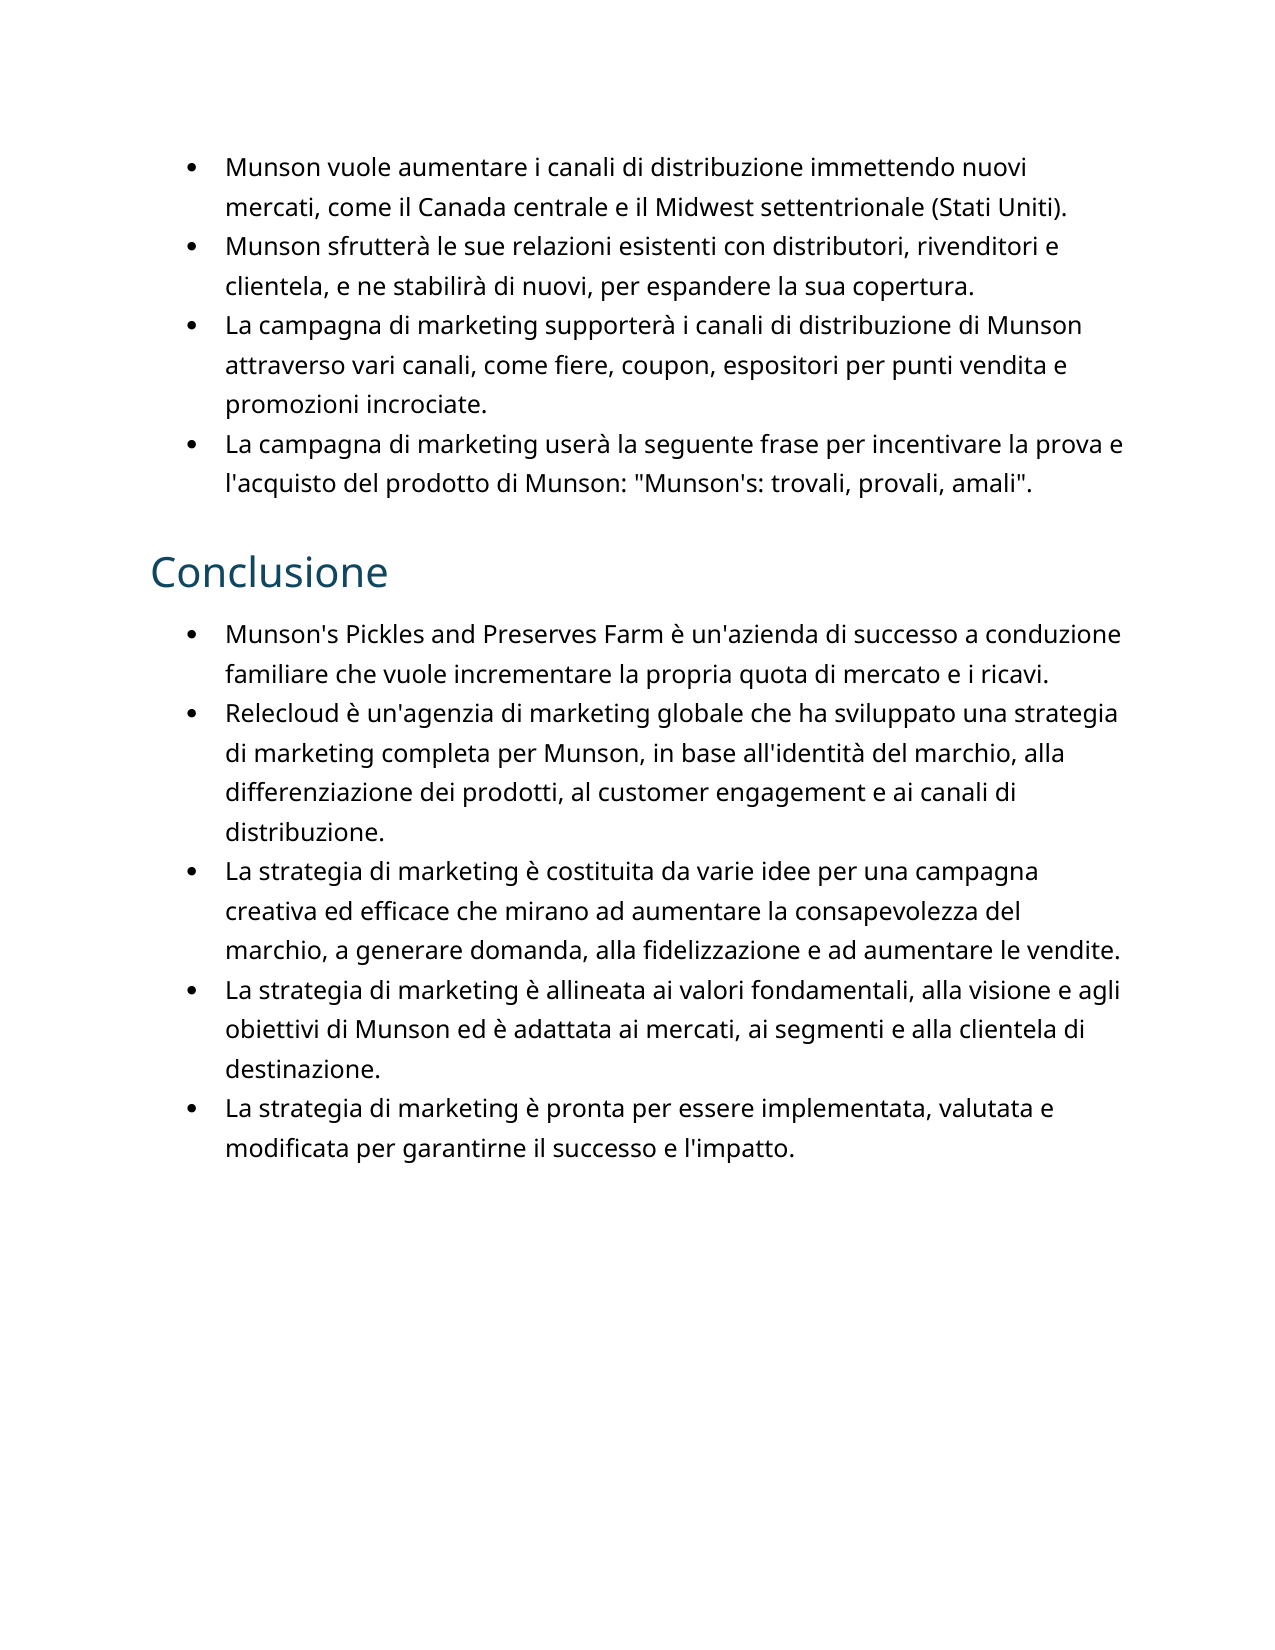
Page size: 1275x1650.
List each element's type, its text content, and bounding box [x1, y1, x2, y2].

subtitle Conclusione [150, 543, 1125, 599]
list Relecloud è un'agenzia di marketing globale che ha sviluppato una strategia di marketing completa per Munson, in base all'identità del marchio, alla differenziazione dei prodotti, al customer engagement e ai canali di distribuzione. [187, 696, 1125, 848]
list La strategia di marketing è pronta per essere implementata, valutata e modificata per garantirne il successo e l'impatto. [187, 1091, 1125, 1164]
list La strategia di marketing è costituita da varie idee per una campagna creativa ed efficace che mirano ad aumentare la consapevolezza del marchio, a generare domanda, alla fidelizzazione e ad aumentare le vendite. [187, 854, 1125, 967]
list La campagna di marketing userà la seguente frase per incentivare la prova e l'acquisto del prodotto di Munson: "Munson's: trovali, provali, amali". [187, 426, 1125, 500]
list La strategia di marketing è allineata ai valori fondamentali, alla visione e agli obiettivi di Munson ed è adattata ai mercati, ai segmenti e alla clientela di destinazione. [187, 972, 1125, 1085]
list La campagna di marketing supporterà i canali di distribuzione di Munson attraverso vari canali, come fiere, coupon, espositori per punti vendita e promozioni incrociate. [187, 308, 1125, 421]
list Munson's Pickles and Preserves Farm è un'azienda di successo a conduzione familiare che vuole incrementare la propria quota di mercato e i ricavi. [187, 617, 1125, 691]
list Munson vuole aumentare i canali di distribuzione immettendo nuovi mercati, come il Canada centrale e il Midwest settentrionale (Stati Uniti). [187, 150, 1116, 223]
list Munson sfrutterà le sue relazioni esistenti con distributori, rivenditori e clientela, e ne stabilirà di nuovi, per espandere la sua copertura. [187, 229, 1106, 302]
